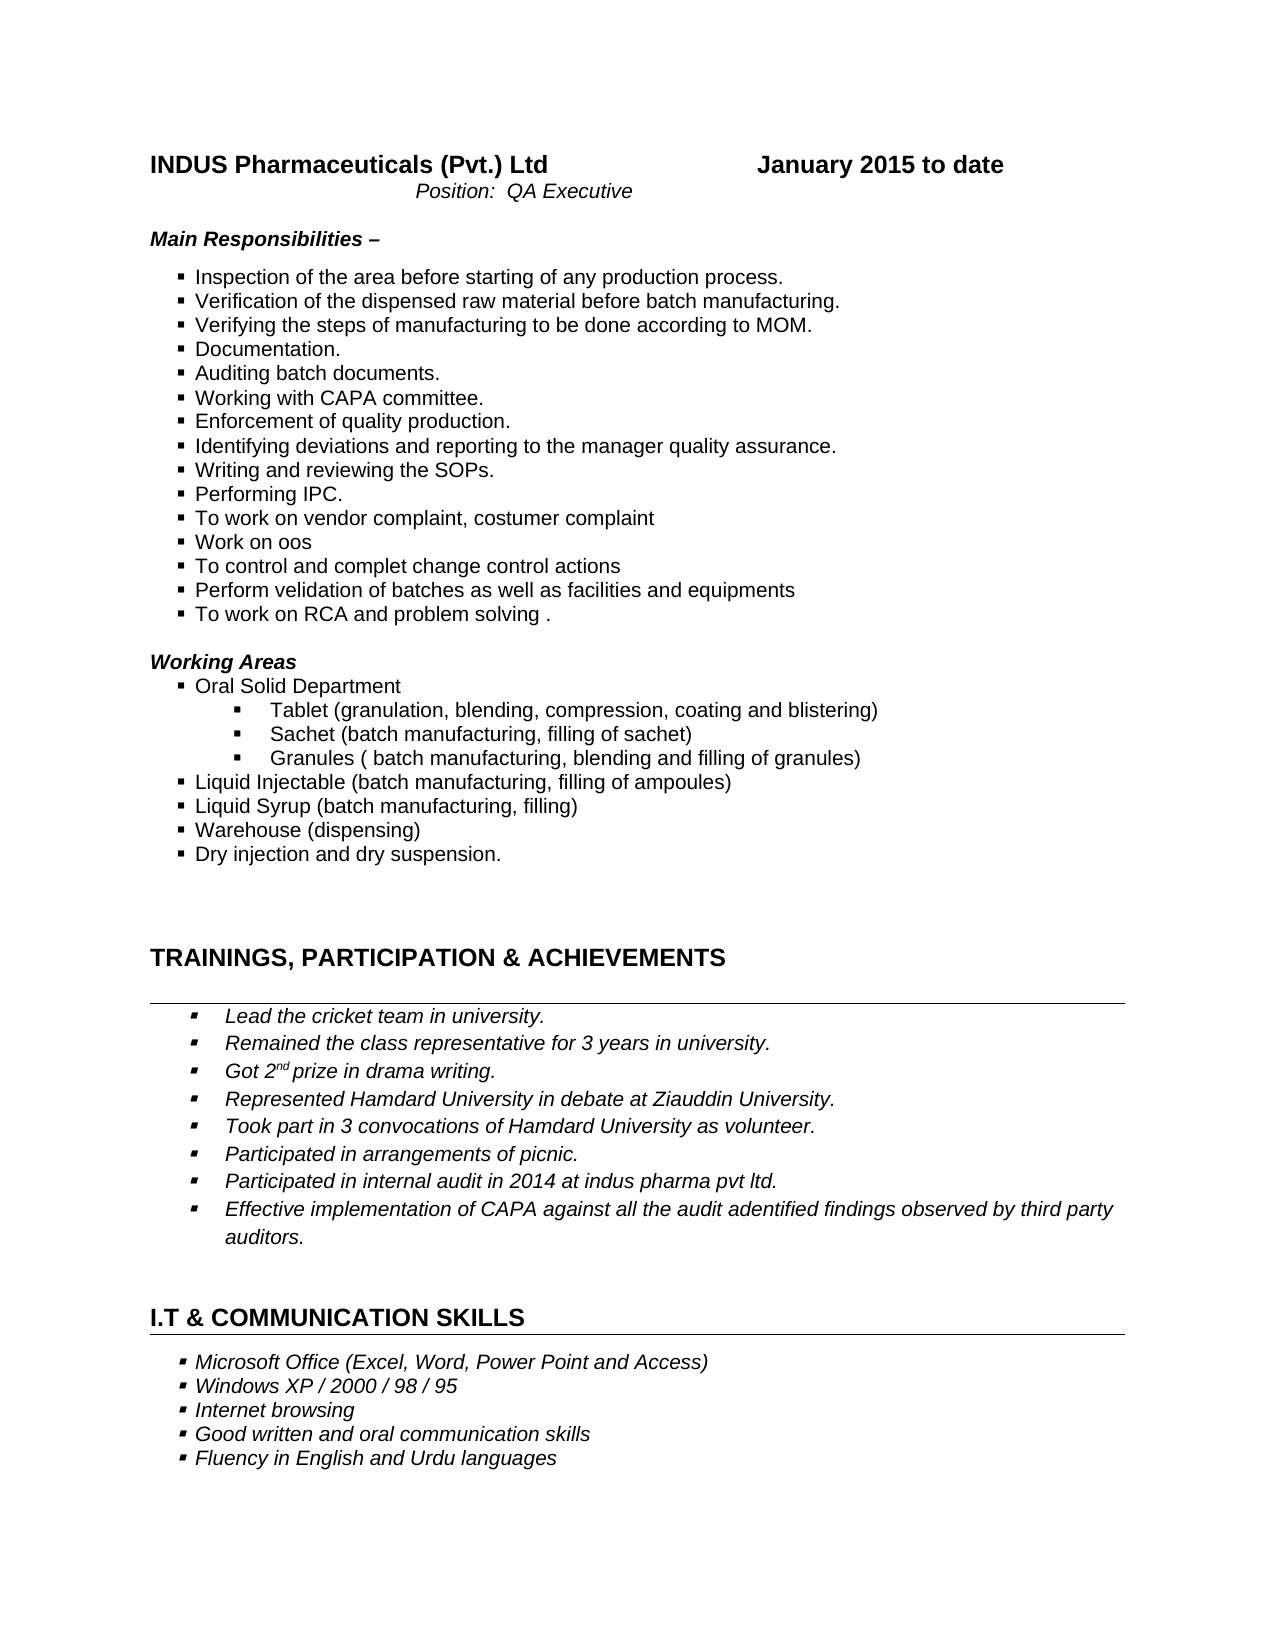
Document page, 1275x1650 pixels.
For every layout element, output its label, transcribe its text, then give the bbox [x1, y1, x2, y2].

list Working with CAPA committee. [176, 385, 1136, 409]
list Verifying the steps of manufacturing to be done according to MOM. [176, 313, 1136, 337]
list Dry injection and dry suspension. [176, 842, 1136, 866]
list Oral Solid Department [176, 674, 1136, 698]
list Tablet (granulation, blending, compression, coating and blistering) [232, 698, 1136, 722]
subtitle I.T & COMMUNICATION SKILLS [150, 1303, 1125, 1334]
list Liquid Injectable (batch manufacturing, filling of ampoules) [176, 770, 1136, 794]
text Position: QA Executive [150, 179, 1125, 203]
list Took part in 3 convocations of Hamdard University as volunteer. [187, 1114, 1125, 1138]
list Verification of the dispensed raw material before batch manufacturing. [176, 289, 1136, 313]
list Identifying deviations and reporting to the manager quality assurance. [176, 433, 1136, 457]
list Lead the cricket team in university. [187, 1004, 1125, 1028]
list Perform velidation of batches as well as facilities and equipments [176, 578, 1136, 602]
list Represented Hamdard University in debate at Ziauddin University. [187, 1086, 1125, 1111]
list Participated in internal audit in 2014 at indus pharma pvt ltd. [187, 1169, 1125, 1193]
list Good written and oral communication skills [176, 1422, 1136, 1446]
list Documentation. [176, 337, 1136, 361]
list Fluency in English and Urdu languages [176, 1446, 1136, 1470]
text Working Areas [150, 650, 1125, 674]
list Internet browsing [176, 1398, 1136, 1422]
list Enforcement of quality production. [176, 409, 1136, 433]
list Granules ( batch manufacturing, blending and filling of granules) [232, 746, 1136, 770]
text Main Responsibilities – [150, 227, 1125, 251]
list Inspection of the area before starting of any production process. [176, 265, 1136, 289]
list Windows XP / 2000 / 98 / 95 [176, 1374, 1136, 1398]
text TRAININGS, PARTICIPATION & ACHIEVEMENTS [150, 943, 1125, 972]
list Participated in arrangements of picnic. [187, 1142, 1125, 1166]
list Liquid Syrup (batch manufacturing, filling) [176, 794, 1136, 818]
list To work on vendor complaint, costumer complaint [176, 506, 1136, 530]
list Work on oos [176, 530, 1136, 554]
list Performing IPC. [176, 482, 1136, 506]
list To control and complet change control actions [176, 554, 1136, 578]
list Got 2nd prize in drama writing. [187, 1059, 1125, 1083]
list To work on RCA and problem solving . [176, 602, 1136, 626]
list Writing and reviewing the SOPs. [176, 457, 1136, 482]
list Microsoft Office (Excel, Word, Power Point and Access) [176, 1350, 1136, 1374]
subtitle INDUS Pharmaceuticals (Pvt.) Ltd January 2015 to date [150, 150, 1133, 179]
list Sachet (batch manufacturing, filling of sachet) [232, 722, 1136, 746]
list Remained the class representative for 3 years in university. [187, 1031, 1125, 1055]
list Auditing batch documents. [176, 361, 1136, 385]
list Warehouse (dispensing) [176, 818, 1136, 842]
list Effective implementation of CAPA against all the audit adentified findings observed by third party auditors. [187, 1197, 1125, 1248]
